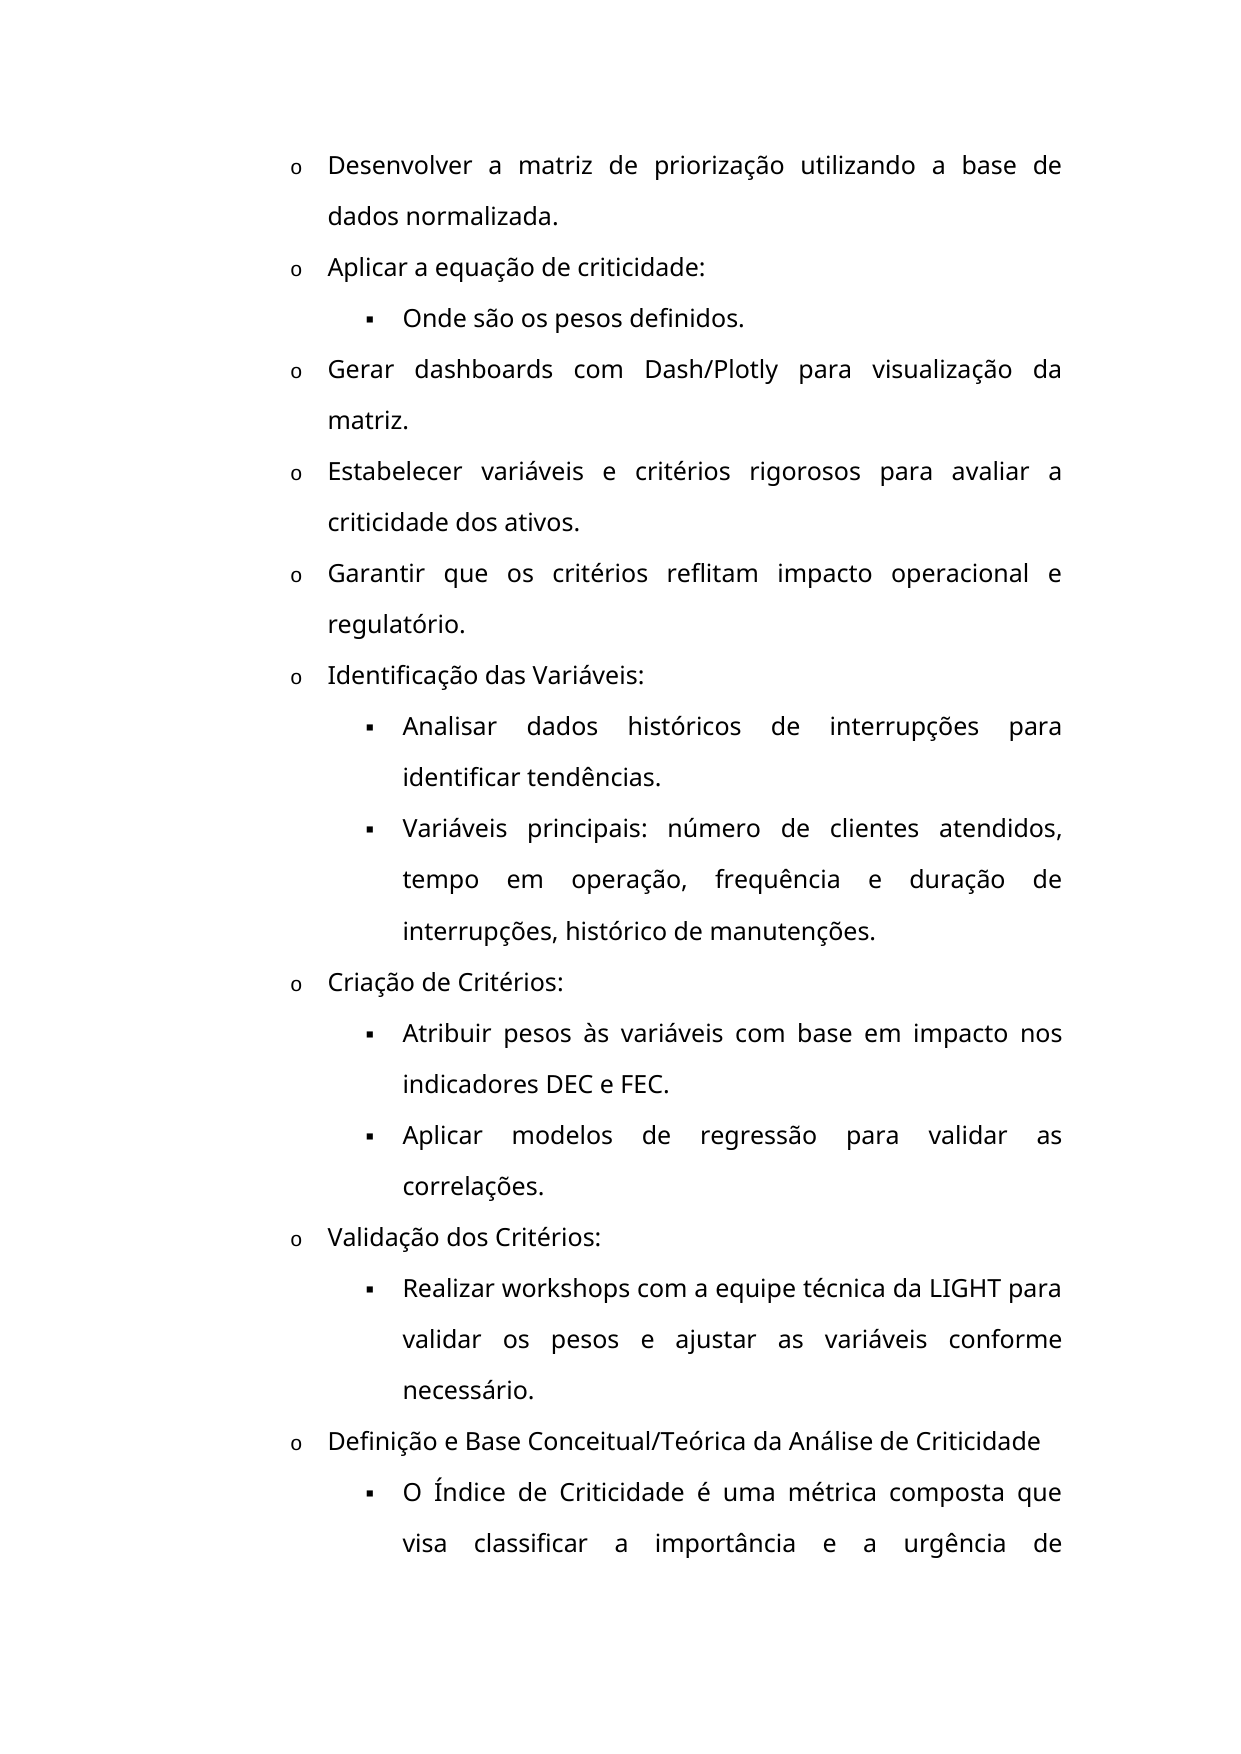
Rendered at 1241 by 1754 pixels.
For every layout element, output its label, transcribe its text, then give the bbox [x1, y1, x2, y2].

list Gerar dashboards com Dash/Plotly para visualização da matriz. [290, 352, 1063, 437]
list Aplicar modelos de regressão para validar as correlações. [365, 1117, 1063, 1202]
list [365, 1475, 1063, 1560]
list Definição e Base Conceitual/Teórica da Análise de Criticidade [290, 1424, 1063, 1458]
list Realizar workshops com a equipe técnica da LIGHT para validar os pesos e ajustar as variáveis conforme necessário. [365, 1271, 1063, 1407]
list Analisar dados históricos de interrupções para identificar tendências. [365, 709, 1063, 794]
list Estabelecer variáveis e critérios rigorosos para avaliar a criticidade dos ativos. [290, 454, 1063, 539]
list Validação dos Critérios: [290, 1219, 1063, 1253]
list Variáveis principais: número de clientes atendidos, tempo em operação, frequência e duração de interrupções, histórico de manutenções. [365, 811, 1063, 947]
list Onde são os pesos definidos. [365, 301, 1063, 335]
list Aplicar a equação de criticidade: [290, 250, 1063, 284]
list Garantir que os critérios reflitam impacto operacional e regulatório. [290, 556, 1063, 641]
list Criação de Critérios: [290, 964, 1063, 998]
list Desenvolver a matriz de priorização utilizando a base de dados normalizada. [290, 148, 1063, 233]
list Atribuir pesos às variáveis com base em impacto nos indicadores DEC e FEC. [365, 1015, 1063, 1100]
list Identificação das Variáveis: [290, 658, 1063, 692]
